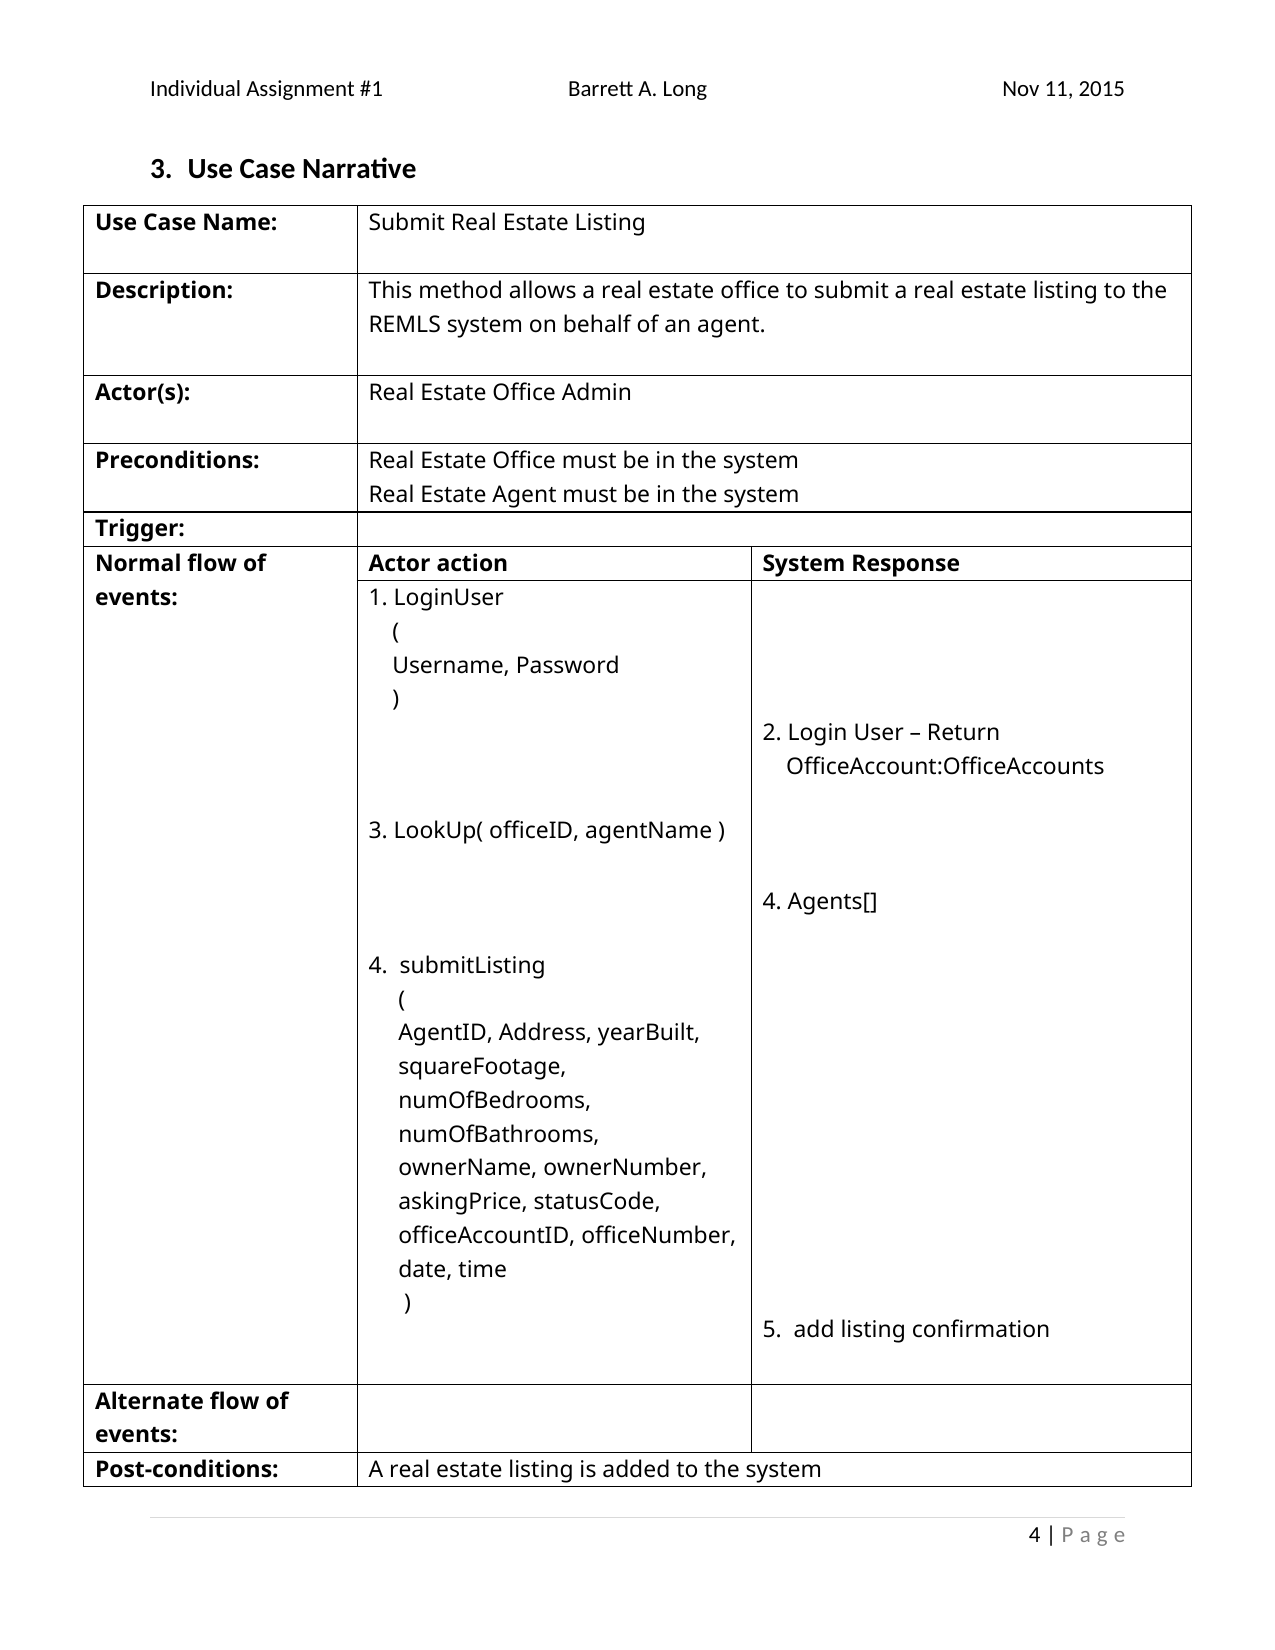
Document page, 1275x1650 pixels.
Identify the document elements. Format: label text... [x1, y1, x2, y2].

table_cell [752, 1385, 1191, 1452]
table_header Submit Real Estate Listing [358, 206, 1191, 273]
table_cell [358, 513, 1191, 546]
table_cell [358, 1385, 751, 1452]
table_cell Preconditions: [84, 444, 357, 511]
table_cell 1. LoginUser ( Username, Password ) 3. LookUp( officeID, agentName ) 4. submitListing ( AgentID, Address, yearBuilt, squareFootage, numOfBedrooms, numOfBathrooms, ownerName, ownerNumber, askingPrice, statusCode, officeAccountID, officeNumber, date, time ) [358, 581, 751, 1384]
table_cell Alternate flow of events: [84, 1385, 357, 1452]
table_cell Real Estate Office must be in the system Real Estate Agent must be in the system [358, 444, 1191, 511]
table_cell Real Estate Office Admin [358, 376, 1191, 443]
table_cell 2. Login User – Return OfficeAccount:OfficeAccounts 4. Agents[] 5. add listing confirmation [752, 581, 1191, 1384]
table_cell This method allows a real estate office to submit a real estate listing to the REMLS system on behalf of an agent. [358, 274, 1191, 375]
table_cell Actor action [358, 547, 751, 580]
table_header Use Case Name: [84, 206, 357, 273]
table_cell Normal flow of events: [84, 547, 357, 1384]
table_cell Post-conditions: [84, 1453, 357, 1486]
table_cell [358, 1453, 1191, 1486]
list Use Case Narrative [150, 150, 1125, 186]
table_cell System Response [752, 547, 1191, 580]
table_cell Description: [84, 274, 357, 375]
table_cell Actor(s): [84, 376, 357, 443]
table_cell Trigger: [84, 513, 357, 546]
